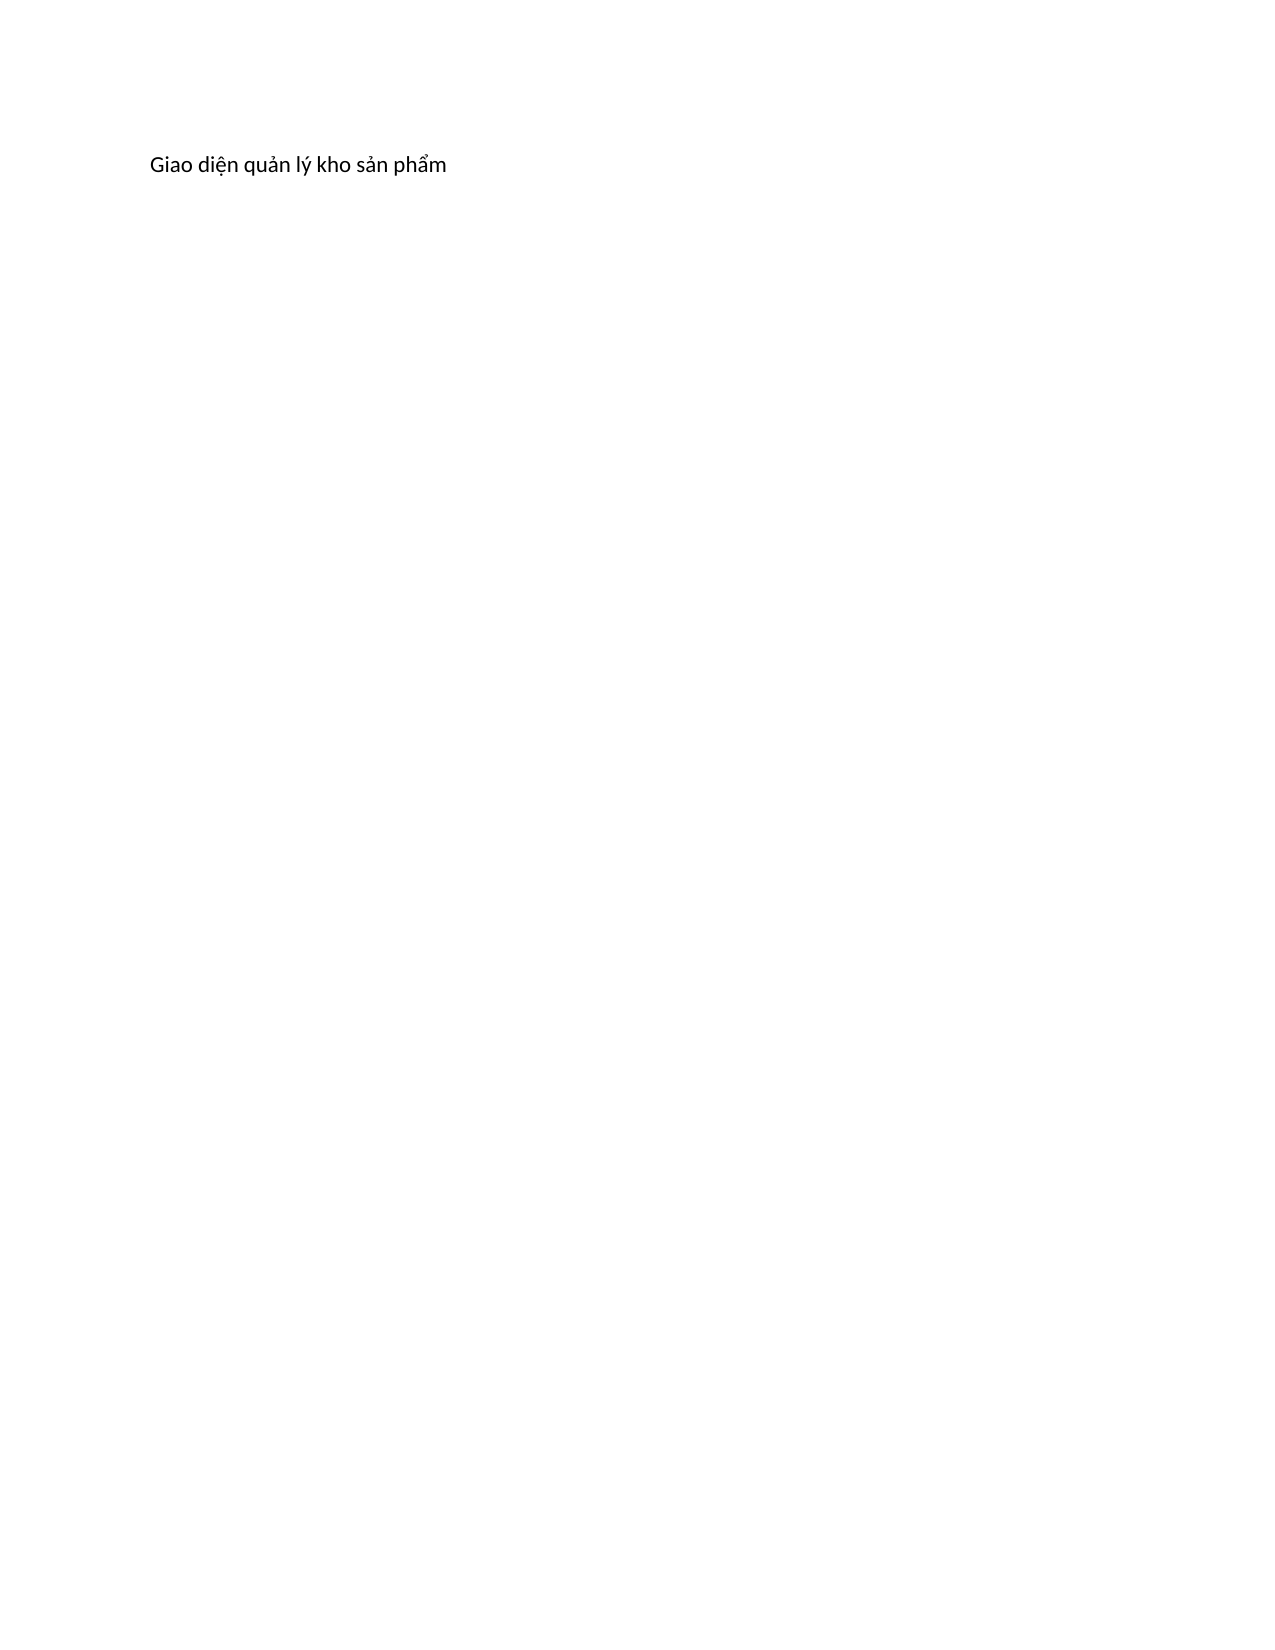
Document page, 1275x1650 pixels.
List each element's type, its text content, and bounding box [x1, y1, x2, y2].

text Giao diện quản lý kho sản phẩm [150, 150, 1125, 178]
